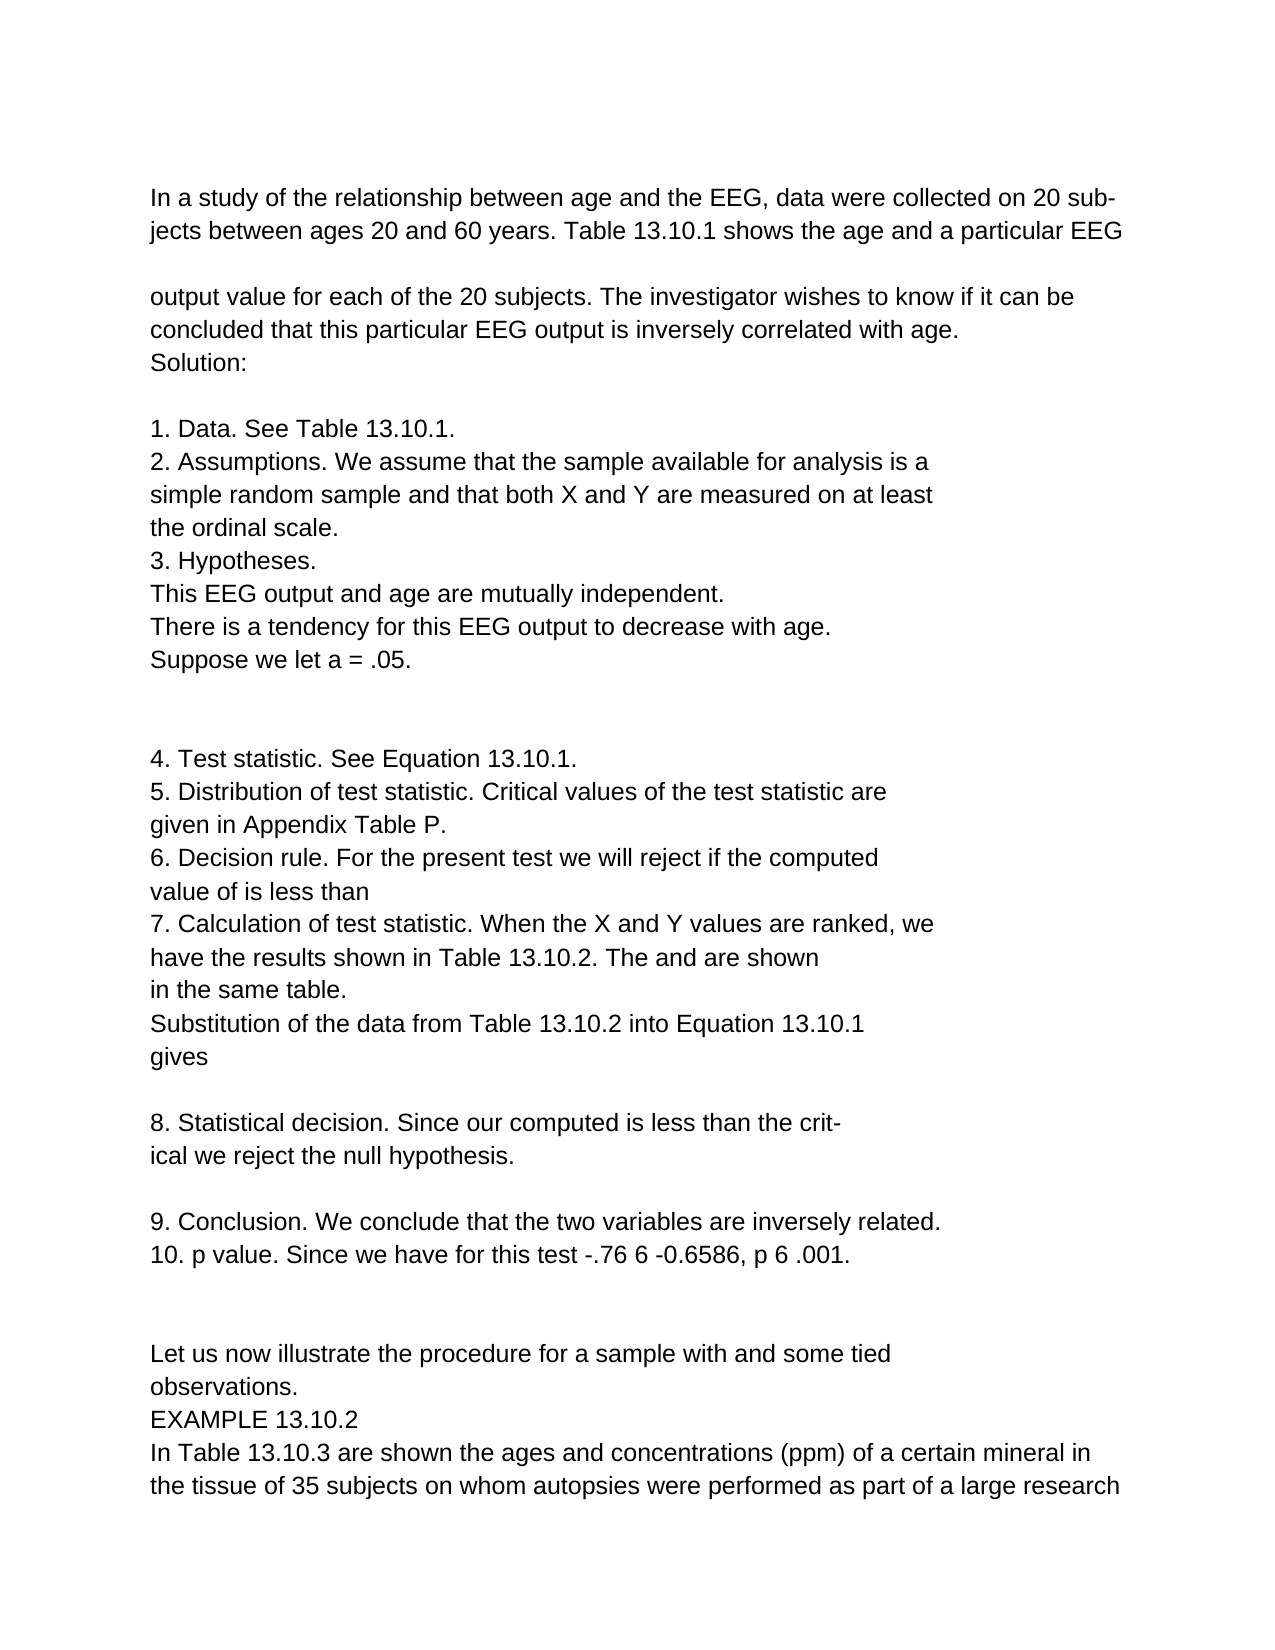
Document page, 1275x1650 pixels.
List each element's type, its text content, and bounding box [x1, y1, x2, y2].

text given in Appendix Table P. [150, 810, 1125, 839]
text Solution: [150, 348, 1125, 377]
text 2. Assumptions. We assume that the sample available for analysis is a [150, 447, 1125, 476]
text 8. Statistical decision. Since our computed is less than the crit- [150, 1108, 1125, 1136]
text In a study of the relationship between age and the EEG, data were collected on 20 sub- [150, 183, 1125, 212]
text in the same table. [150, 976, 1125, 1004]
text ical we reject the null hypothesis. [150, 1141, 1125, 1169]
text the tissue of 35 subjects on whom autopsies were performed as part of a large research [150, 1471, 1125, 1499]
text value of is less than [150, 876, 1125, 905]
text This EEG output and age are mutually independent. [150, 579, 1125, 608]
text Substitution of the data from Table 13.10.2 into Equation 13.10.1 [150, 1008, 1125, 1037]
text Suppose we let a = .05. [150, 645, 1125, 674]
text the ordinal scale. [150, 513, 1125, 542]
text 10. p value. Since we have for this test -.76 6 -0.6586, p 6 .001. [150, 1240, 1125, 1268]
text There is a tendency for this EEG output to decrease with age. [150, 612, 1125, 641]
text 9. Conclusion. We conclude that the two variables are inversely related. [150, 1207, 1125, 1235]
text 5. Distribution of test statistic. Critical values of the test statistic are [150, 777, 1125, 806]
text EXAMPLE 13.10.2 [150, 1405, 1125, 1433]
text simple random sample and that both X and Y are measured on at least [150, 480, 1125, 509]
text 1. Data. See Table 13.10.1. [150, 414, 1125, 443]
text jects between ages 20 and 60 years. Table 13.10.1 shows the age and a particular EEG [150, 216, 1125, 245]
text output value for each of the 20 subjects. The investigator wishes to know if it can be [150, 282, 1125, 311]
text 3. Hypotheses. [150, 546, 1125, 575]
text 6. Decision rule. For the present test we will reject if the computed [150, 843, 1125, 872]
text have the results shown in Table 13.10.2. The and are shown [150, 942, 1125, 971]
text observations. [150, 1372, 1125, 1401]
text 4. Test statistic. See Equation 13.10.1. [150, 744, 1125, 773]
text gives [150, 1042, 1125, 1070]
text In Table 13.10.3 are shown the ages and concentrations (ppm) of a certain mineral in [150, 1438, 1125, 1467]
text Let us now illustrate the procedure for a sample with and some tied [150, 1339, 1125, 1367]
text concluded that this particular EEG output is inversely correlated with age. [150, 315, 1125, 344]
text 7. Calculation of test statistic. When the X and Y values are ranked, we [150, 909, 1125, 938]
